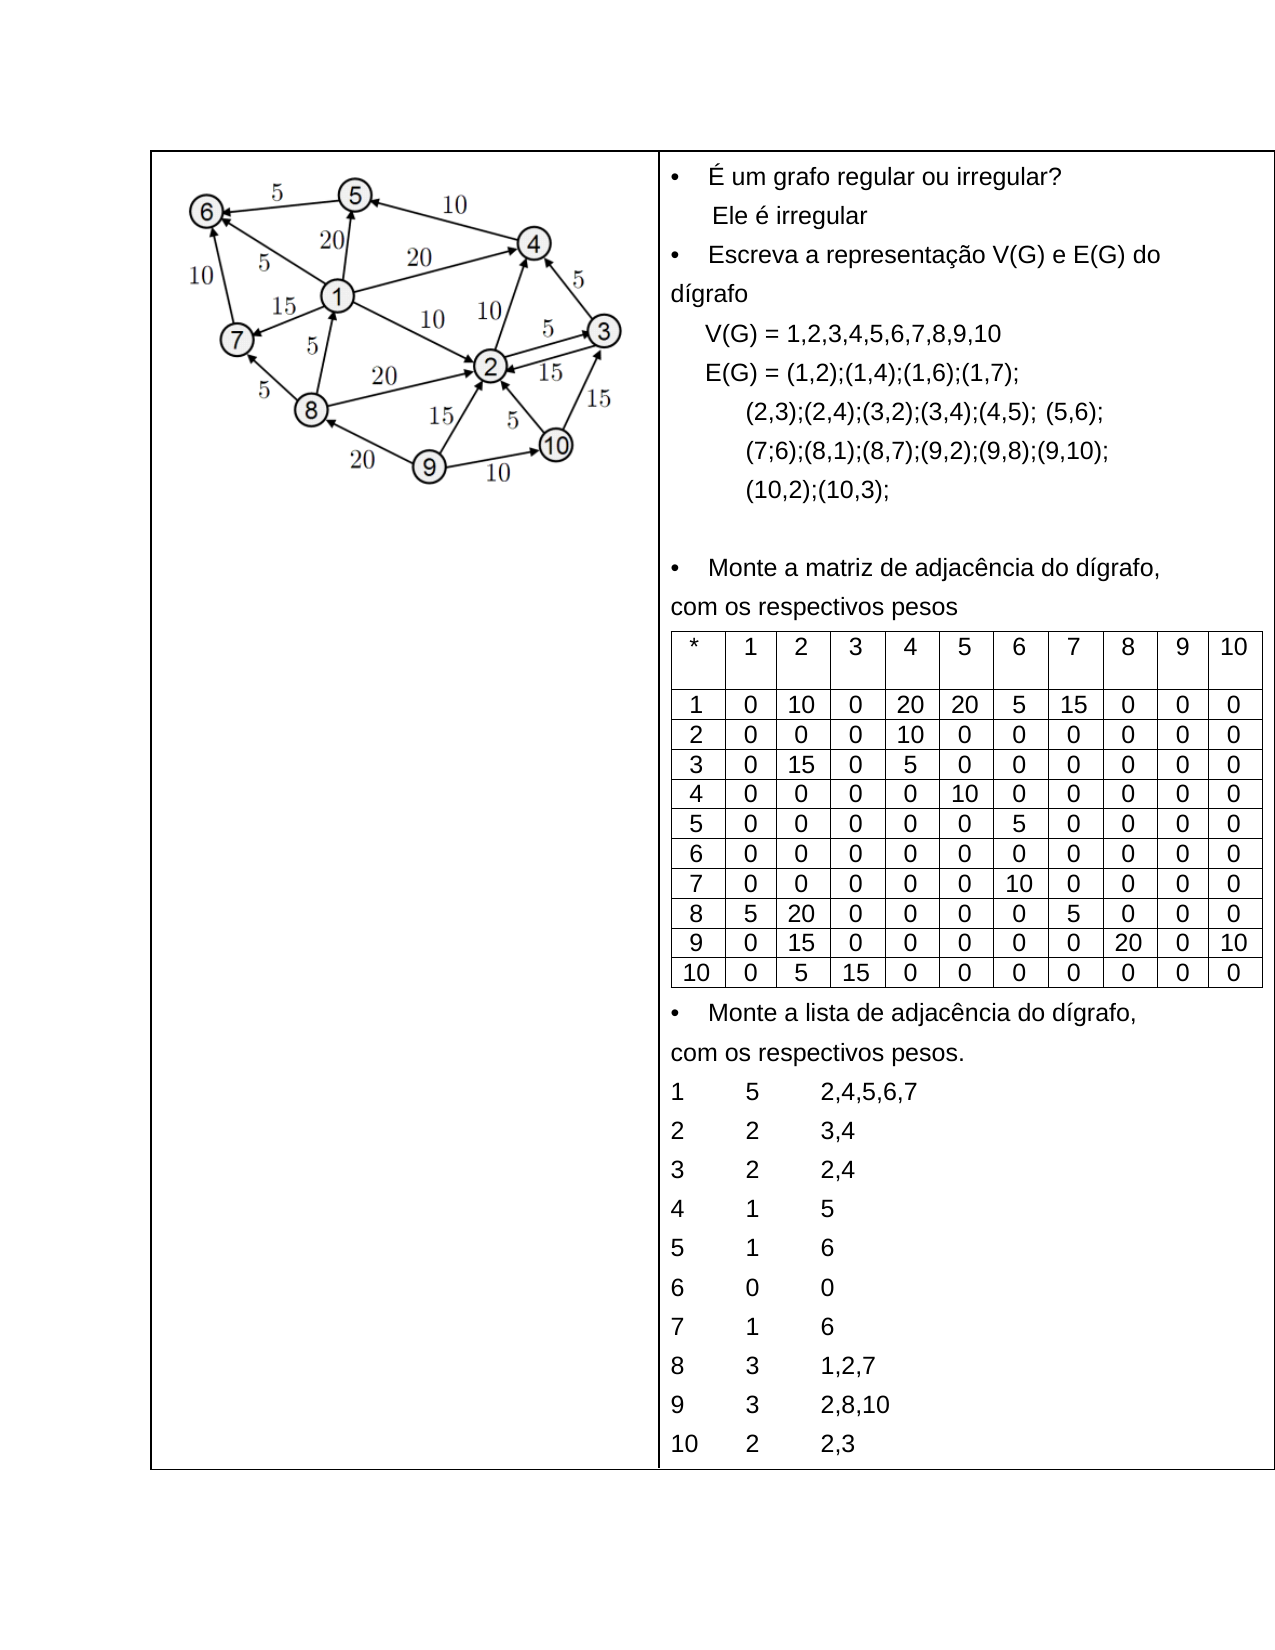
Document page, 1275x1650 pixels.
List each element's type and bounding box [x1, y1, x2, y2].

picture [162, 161, 648, 512]
table_header [660, 152, 1274, 1468]
table_header [152, 152, 658, 1468]
